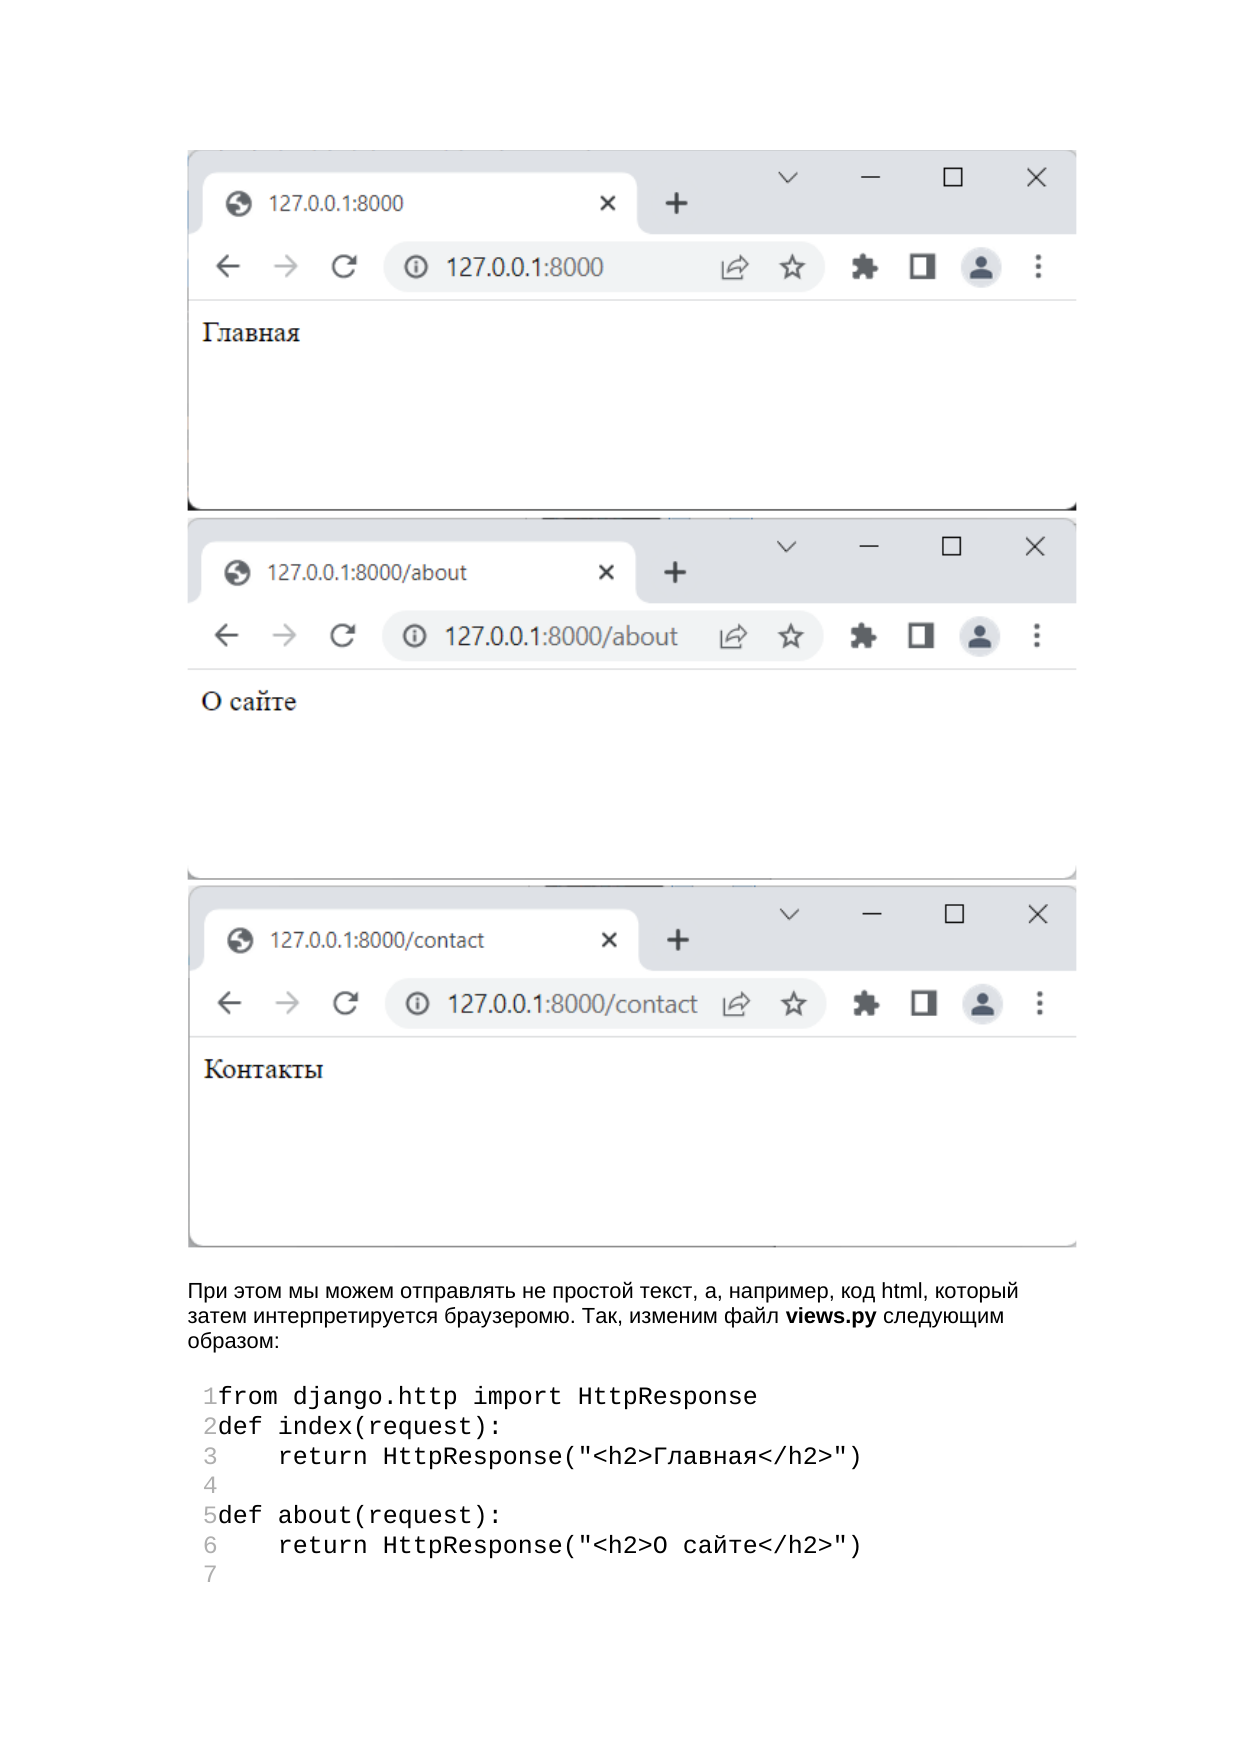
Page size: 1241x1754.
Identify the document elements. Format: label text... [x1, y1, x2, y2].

picture [187, 150, 1077, 1249]
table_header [218, 1383, 1053, 1590]
text При этом мы можем отправлять не простой текст, а, например, код html, который затем интерпретируется браузеромю. Так, изменим файл views.py следующим образом: [187, 1278, 1053, 1353]
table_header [188, 1383, 218, 1590]
